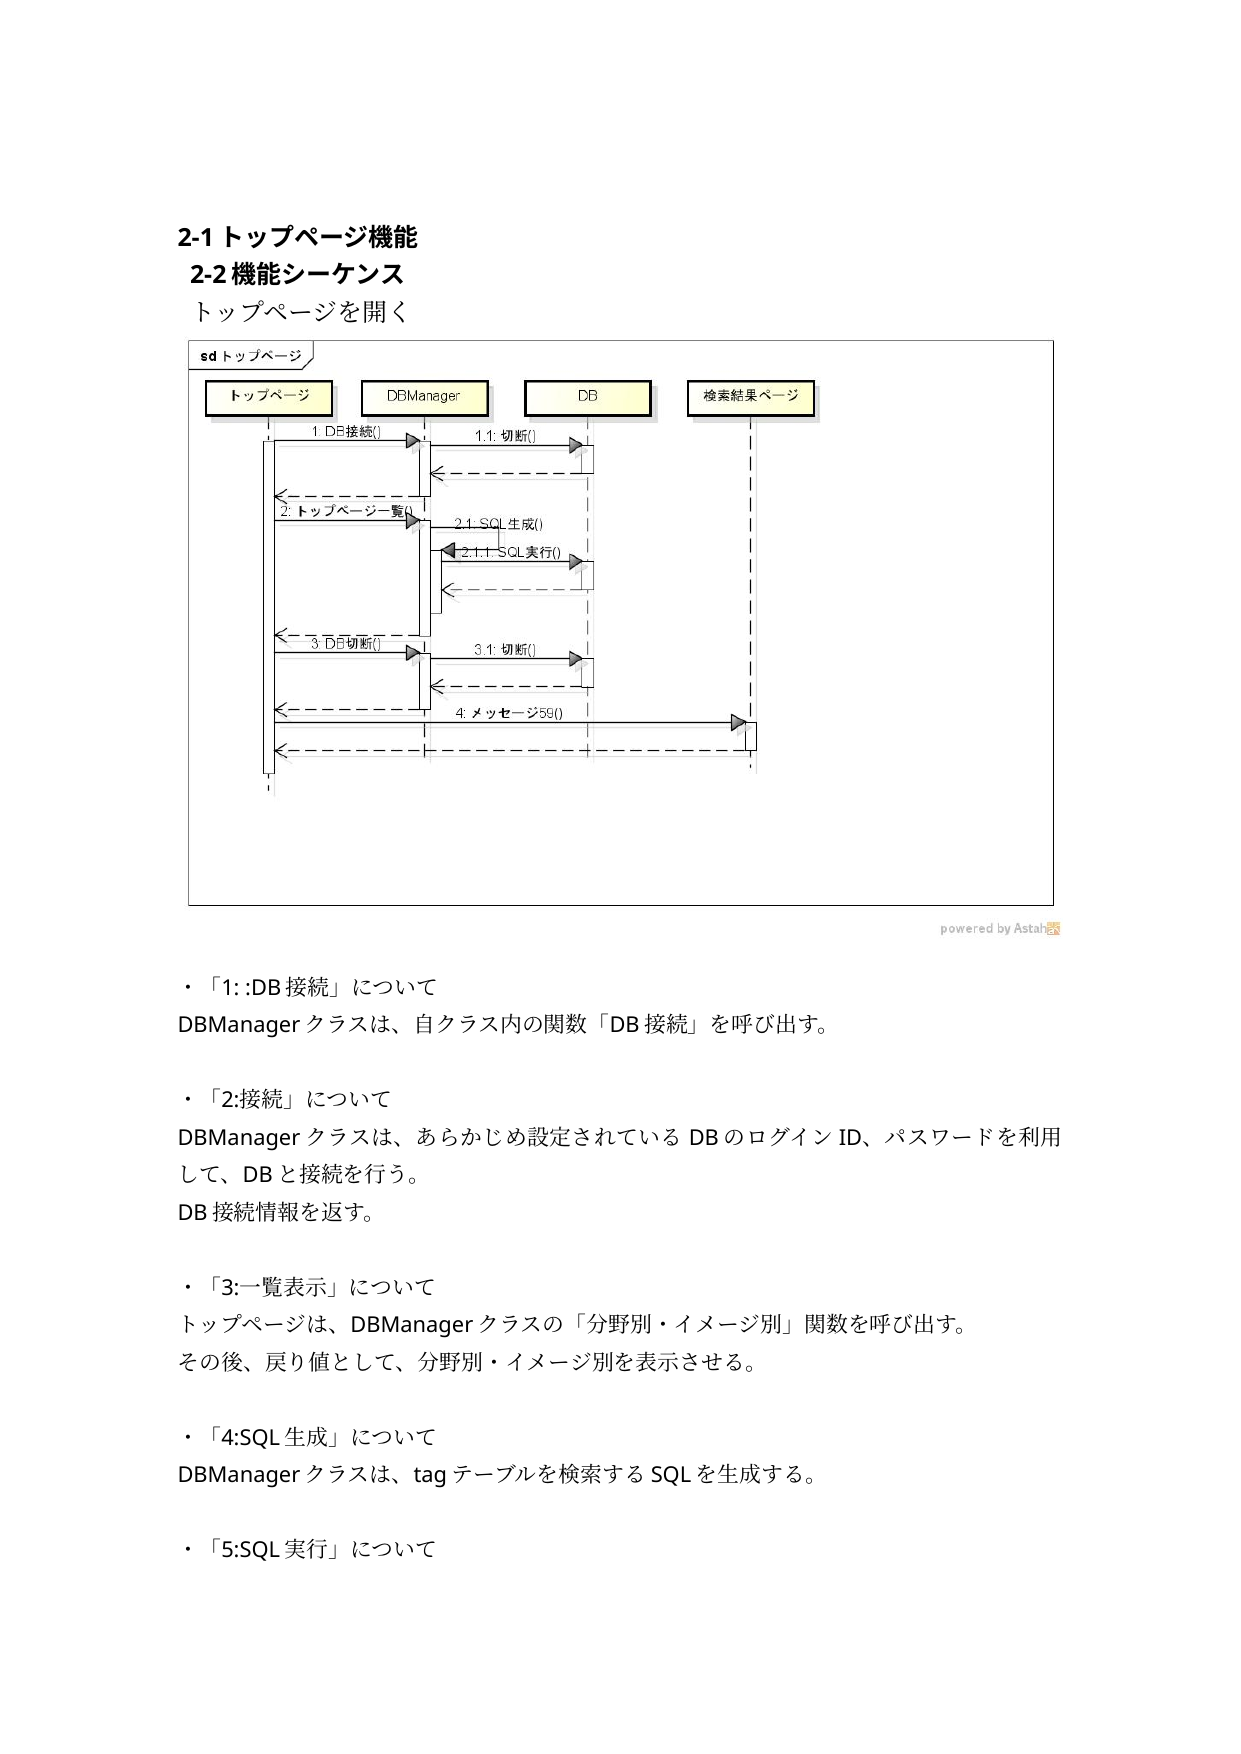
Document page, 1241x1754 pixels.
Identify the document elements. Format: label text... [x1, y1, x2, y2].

text 2-2機能シーケンス [177, 254, 1063, 292]
list ・「2:接続」について [177, 1079, 1063, 1117]
list ・「4:SQL生成」について [177, 1417, 1063, 1454]
list DBManagerクラスは、自クラス内の関数「DB接続」を呼び出す。 [177, 1004, 1063, 1042]
list DBManagerクラスは、あらかじめ設定されているDBのログインID、パスワードを利用して、DBと接続を行う。 [177, 1117, 1063, 1192]
text DBManagerクラスは、tagテーブルを検索するSQLを生成する。 [177, 1454, 1063, 1492]
list ・「5:SQL実行」について [177, 1529, 1063, 1567]
text DB接続情報を返す。 [177, 1192, 1063, 1229]
list その後、戻り値として、分野別・イメージ別を表示させる。 [177, 1342, 1063, 1379]
list トップページは、DBManagerクラスの「分野別・イメージ別」関数を呼び出す。 [177, 1304, 1063, 1342]
list ・「1: :DB接続」について [177, 967, 1063, 1004]
list ・「3:一覧表示」について [177, 1267, 1063, 1304]
text 2-1トップページ機能 [177, 217, 1063, 254]
picture [177, 329, 1063, 939]
text トップページを開く [177, 292, 1063, 329]
